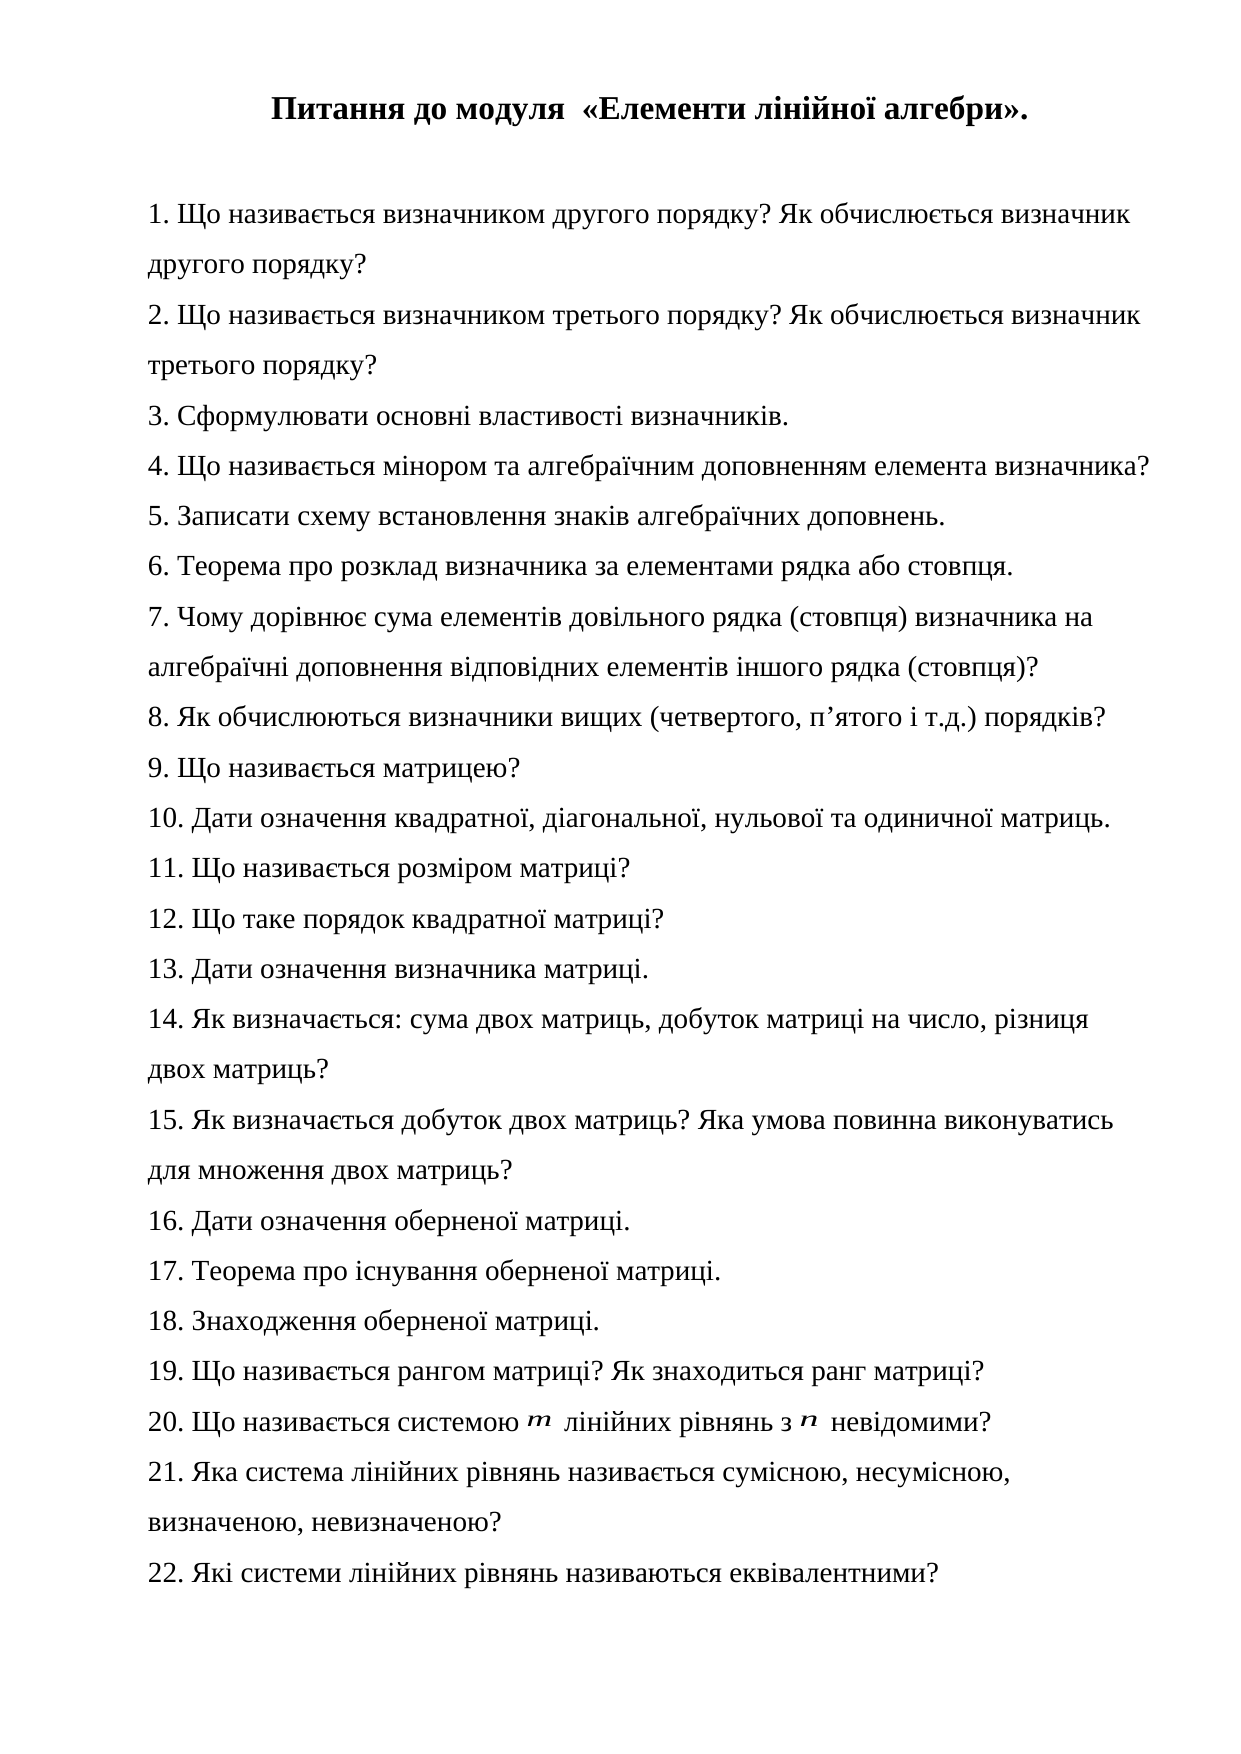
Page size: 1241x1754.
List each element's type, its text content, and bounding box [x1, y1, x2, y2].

text 5. Записати схему встановлення знаків алгебраїчних доповнень. [148, 498, 1152, 532]
text 16. Дати означення оберненої матриці. [148, 1203, 1152, 1236]
text 20. Що називається системою лінійних рівнянь з невідомими? [148, 1404, 1152, 1437]
text 19. Що називається рангом матриці? Як знаходиться ранг матриці? [148, 1353, 1152, 1387]
text 21. Яка система лінійних рівнянь називається сумісною, несумісною, визначеною, невизначеною? [148, 1454, 1152, 1538]
text 14. Як визначається: сума двох матриць, добуток матриці на число, різниця двох матриць? [148, 1001, 1152, 1085]
text 6. Теорема про розклад визначника за елементами рядка або стовпця. [148, 548, 1152, 582]
text 7. Чому дорівнює сума елементів довільного рядка (стовпця) визначника на алгебраїчні доповнення відповідних елементів іншого рядка (стовпця)? [148, 599, 1152, 683]
text 2. Що називається визначником третього порядку? Як обчислюється визначник третього порядку? [148, 297, 1152, 381]
text 17. Теорема про існування оберненої матриці. [148, 1253, 1152, 1286]
text 11. Що називається розміром матриці? [148, 850, 1152, 884]
text 10. Дати означення квадратної, діагональної, нульової та одиничної матриць. [148, 800, 1152, 834]
text 18. Знаходження оберненої матриці. [148, 1303, 1152, 1337]
text 12. Що таке порядок квадратної матриці? [148, 901, 1152, 934]
text 1. Що називається визначником другого порядку? Як обчислюється визначник другого порядку? [148, 196, 1152, 280]
text 8. Як обчислюються визначники вищих (четвертого, п’ятого і т.д.) порядків? [148, 699, 1152, 733]
text Питання до модуля «Елементи лінійної алгебри». [148, 88, 1152, 127]
text 3. Сформулювати основні властивості визначників. [148, 398, 1152, 431]
text 15. Як визначається добуток двох матриць? Яка умова повинна виконуватись для множення двох матриць? [148, 1102, 1152, 1186]
text 9. Що називається матрицею? [148, 750, 1152, 783]
text 4. Що називається мінором та алгебраїчним доповненням елемента визначника? [148, 448, 1152, 481]
text 13. Дати означення визначника матриці. [148, 951, 1152, 984]
text 22. Які системи лінійних рівнянь називаються еквівалентними? [148, 1555, 1152, 1588]
